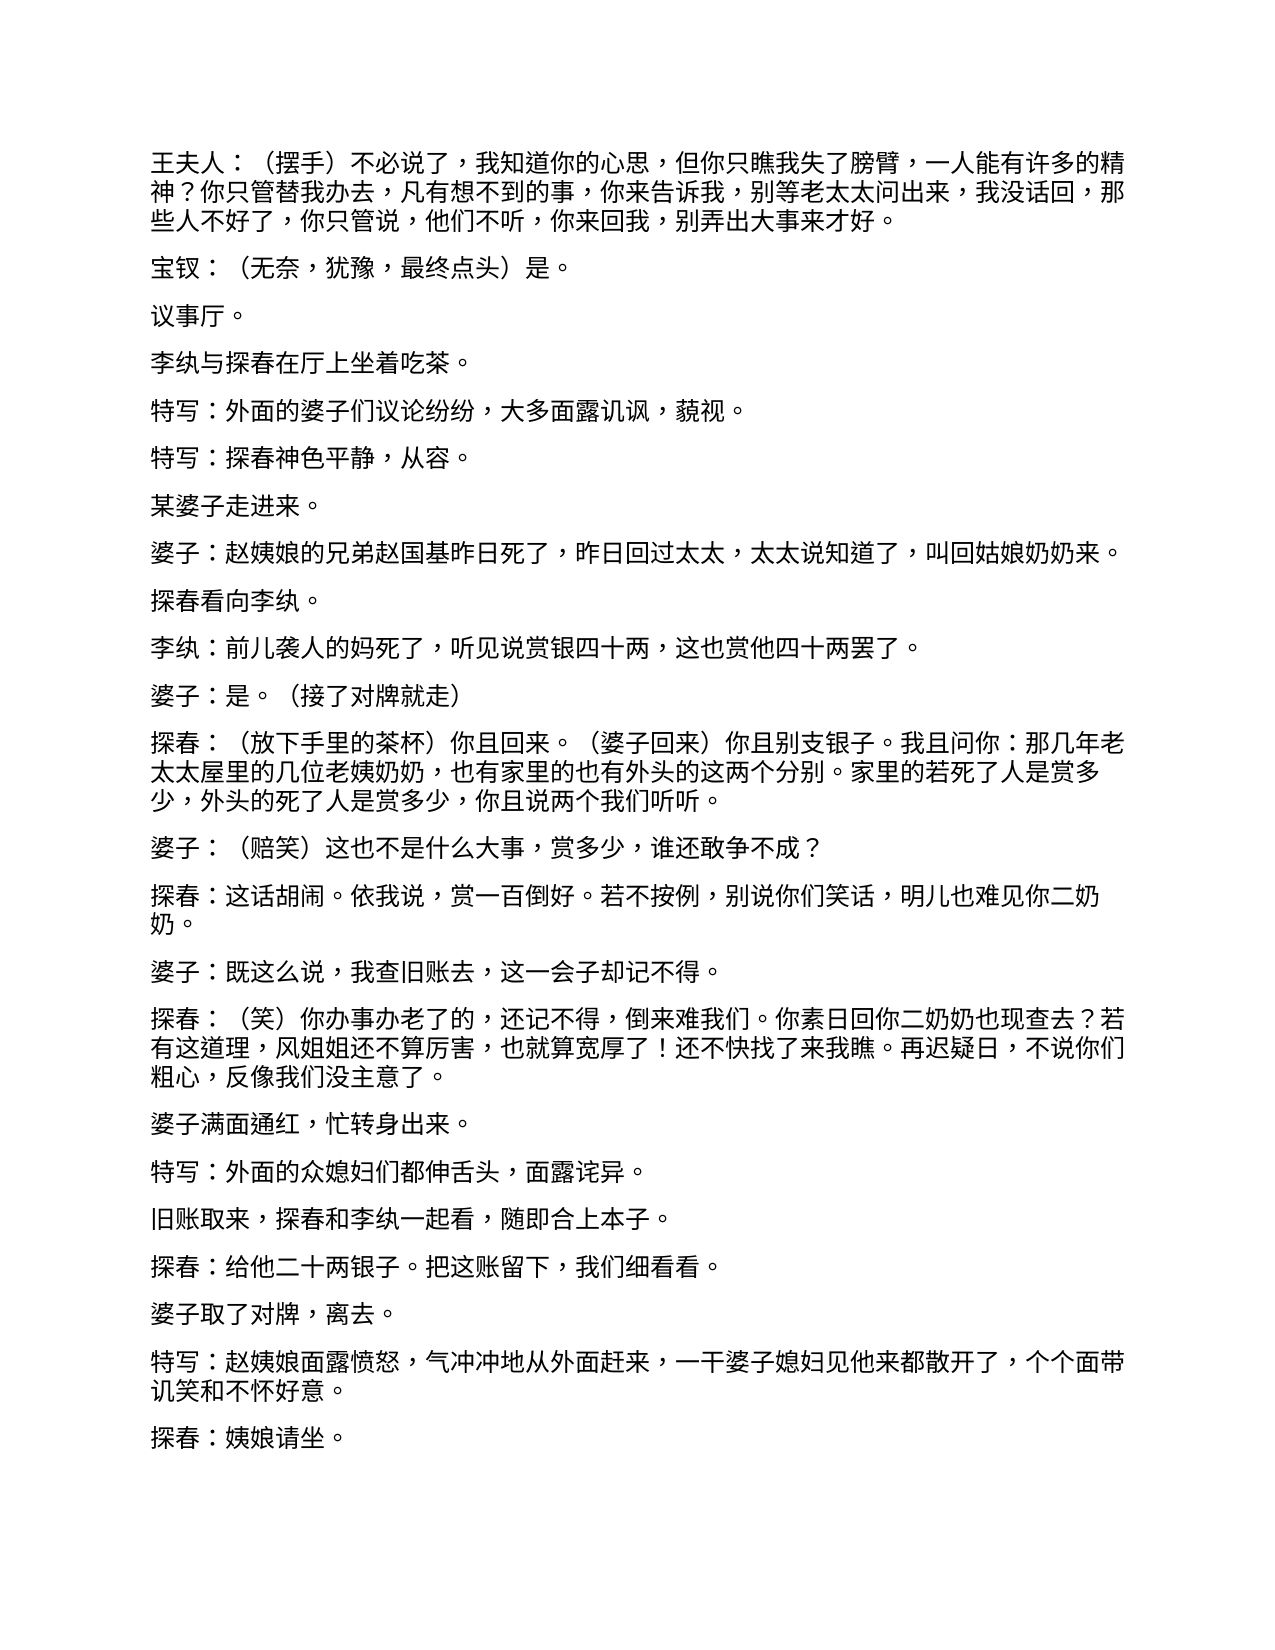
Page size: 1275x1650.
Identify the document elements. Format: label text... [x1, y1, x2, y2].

text 婆子：（赔笑）这也不是什么大事，赏多少，谁还敢争不成？ [150, 835, 1125, 864]
text 宝钗：（无奈，犹豫，最终点头）是。 [150, 255, 1125, 284]
text 探春：这话胡闹。依我说，赏一百倒好。若不按例，别说你们笑话，明儿也难见你二奶奶。 [150, 882, 1125, 940]
text 某婆子走进来。 [150, 492, 1125, 521]
text 婆子：赵姨娘的兄弟赵国基昨日死了，昨日回过太太，太太说知道了，叫回姑娘奶奶来。 [150, 540, 1125, 569]
text 特写：外面的婆子们议论纷纷，大多面露讥讽，藐视。 [150, 397, 1125, 426]
text 探春：（笑）你办事办老了的，还记不得，倒来难我们。你素日回你二奶奶也现查去？若有这道理，风姐姐还不算厉害，也就算宽厚了！还不快找了来我瞧。再迟疑日，不说你们粗心，反像我们没主意了。 [150, 1006, 1125, 1092]
text 李纨：前儿袭人的妈死了，听见说赏银四十两，这也赏他四十两罢了。 [150, 635, 1125, 664]
text 特写：外面的众媳妇们都伸舌头，面露诧异。 [150, 1159, 1125, 1187]
text 婆子满面通红，忙转身出来。 [150, 1111, 1125, 1140]
text 婆子：是。（接了对牌就走） [150, 682, 1125, 711]
text 探春：（放下手里的茶杯）你且回来。（婆子回来）你且别支银子。我且问你：那几年老太太屋里的几位老姨奶奶，也有家里的也有外头的这两个分别。家里的若死了人是赏多少，外头的死了人是赏多少，你且说两个我们听听。 [150, 730, 1125, 816]
text 婆子取了对牌，离去。 [150, 1301, 1125, 1330]
text 旧账取来，探春和李纨一起看，随即合上本子。 [150, 1206, 1125, 1235]
text 探春看向李纨。 [150, 587, 1125, 616]
text 议事厅。 [150, 302, 1125, 331]
text 探春：给他二十两银子。把这账留下，我们细看看。 [150, 1254, 1125, 1282]
text 特写：赵姨娘面露愤怒，气冲冲地从外面赶来，一干婆子媳妇见他来都散开了，个个面带讥笑和不怀好意。 [150, 1349, 1125, 1406]
text 探春：姨娘请坐。 [150, 1425, 1125, 1454]
text 婆子：既这么说，我查旧账去，这一会子却记不得。 [150, 959, 1125, 987]
text 王夫人：（摆手）不必说了，我知道你的心思，但你只瞧我失了膀臂，一人能有许多的精神？你只管替我办去，凡有想不到的事，你来告诉我，别等老太太问出来，我没话回，那些人不好了，你只管说，他们不听，你来回我，别弄出大事来才好。 [150, 150, 1125, 236]
text 李纨与探春在厅上坐着吃茶。 [150, 350, 1125, 379]
text 特写：探春神色平静，从容。 [150, 445, 1125, 474]
